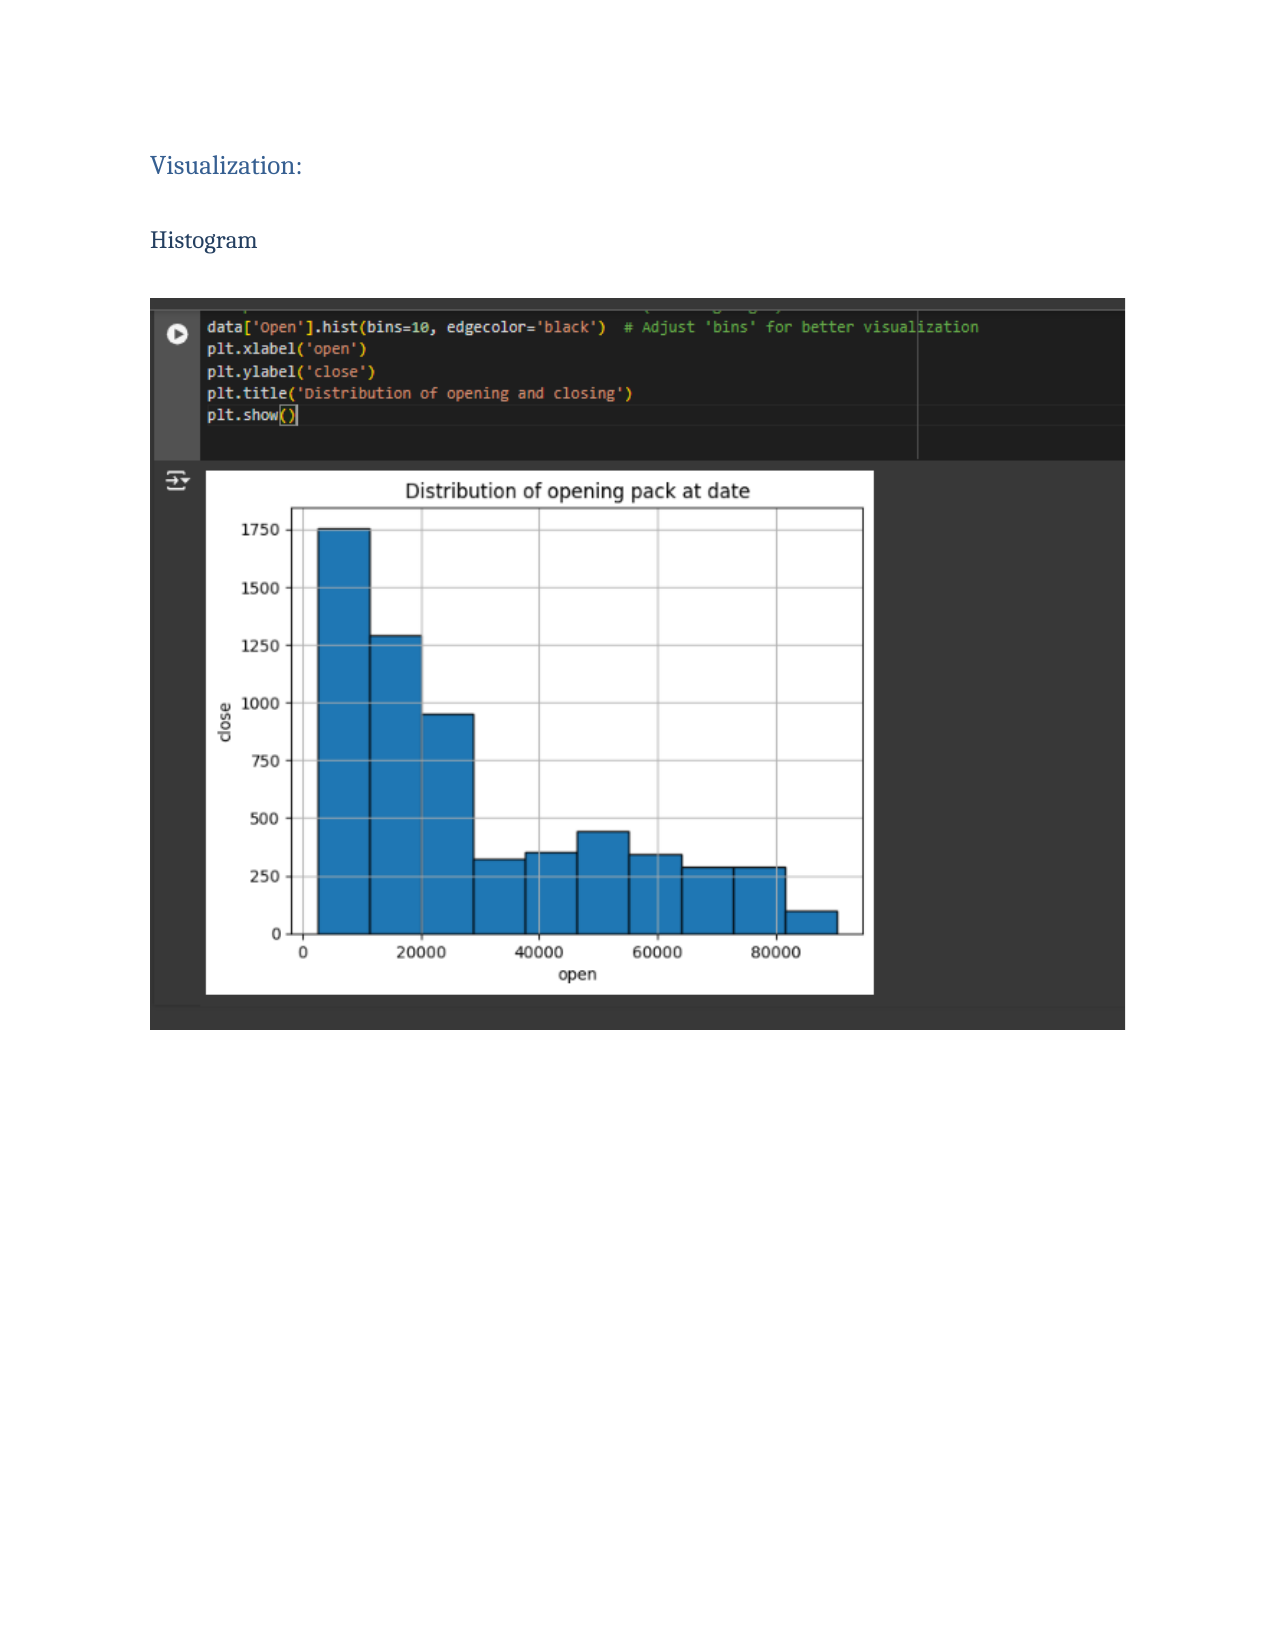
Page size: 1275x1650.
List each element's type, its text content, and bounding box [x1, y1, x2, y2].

subtitle Visualization: [150, 150, 1125, 181]
subtitle Histogram [150, 226, 1125, 254]
picture [150, 298, 1125, 1030]
